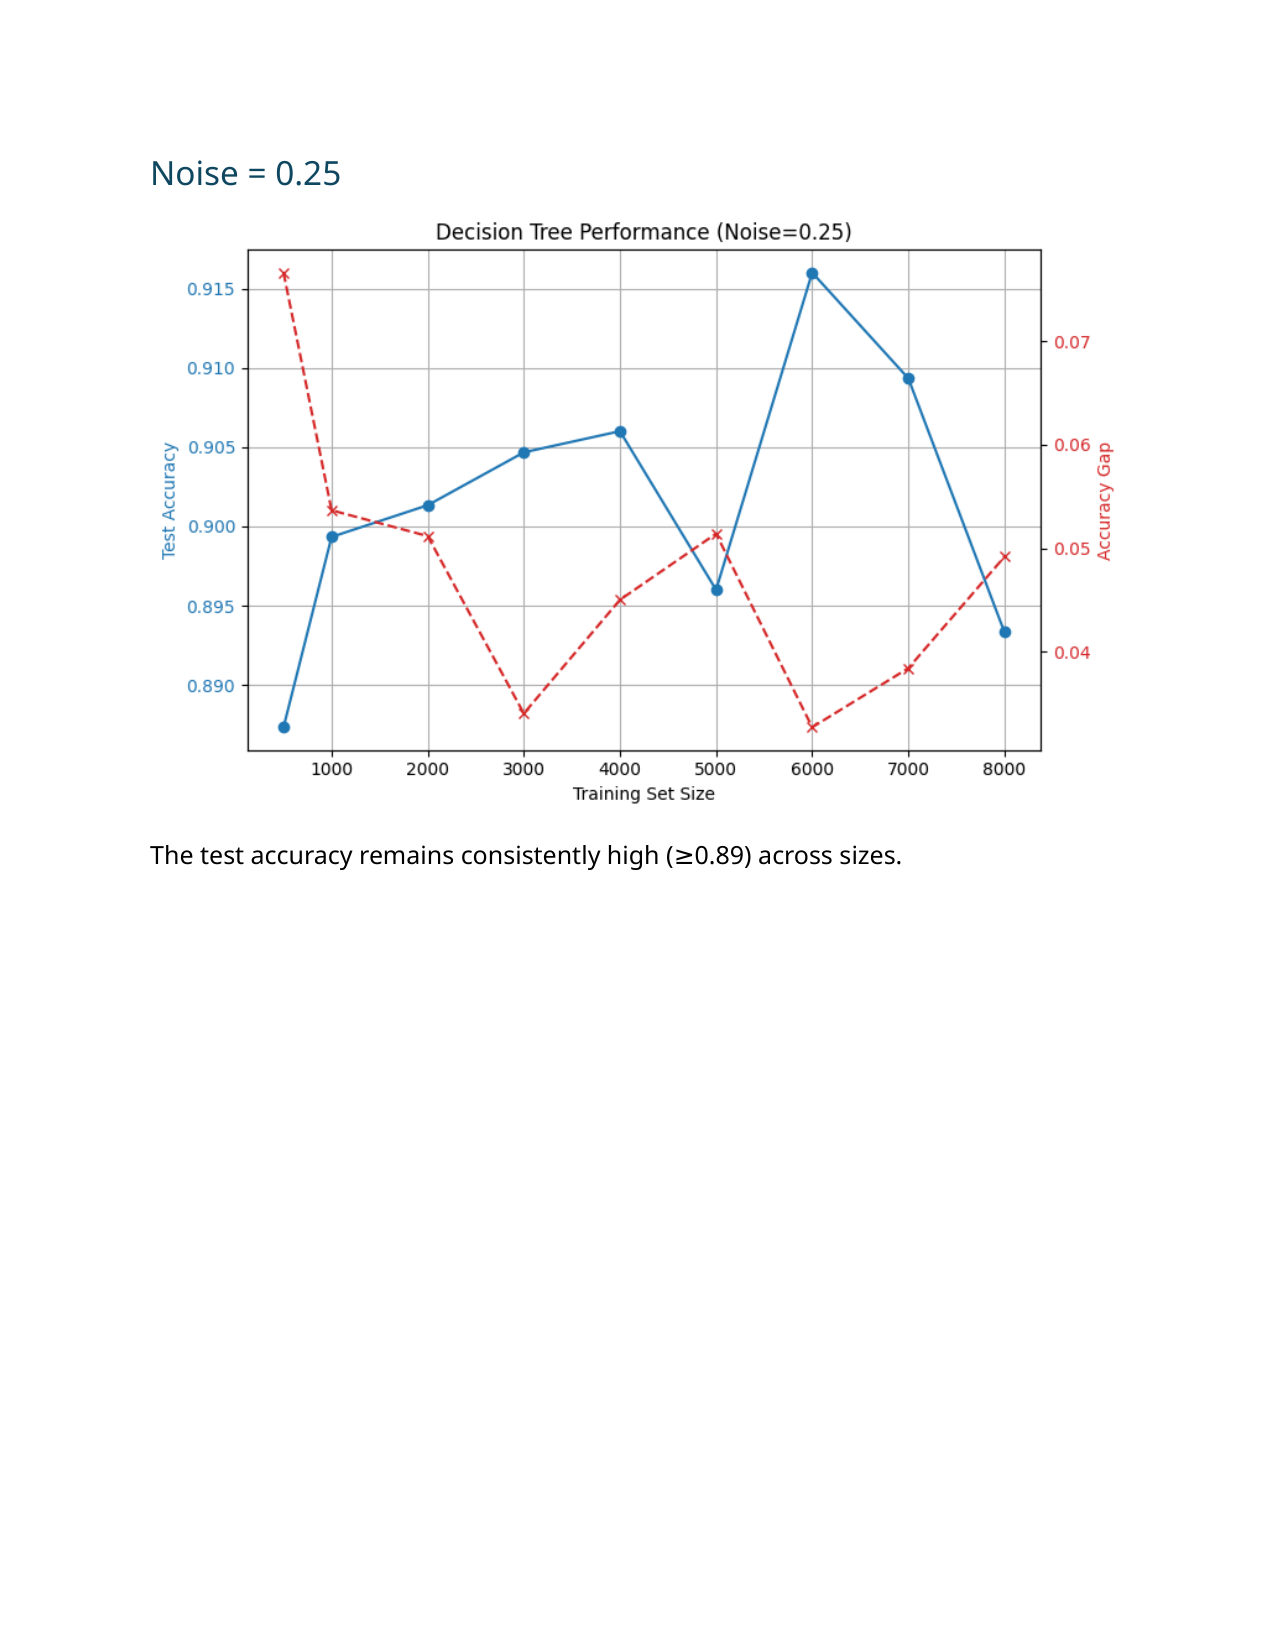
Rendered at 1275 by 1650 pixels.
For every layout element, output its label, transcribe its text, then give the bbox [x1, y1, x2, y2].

subtitle Noise = 0.25 [150, 150, 1125, 195]
picture [150, 210, 1125, 816]
text The test accuracy remains consistently high (≥0.89) across sizes. [150, 838, 1125, 872]
